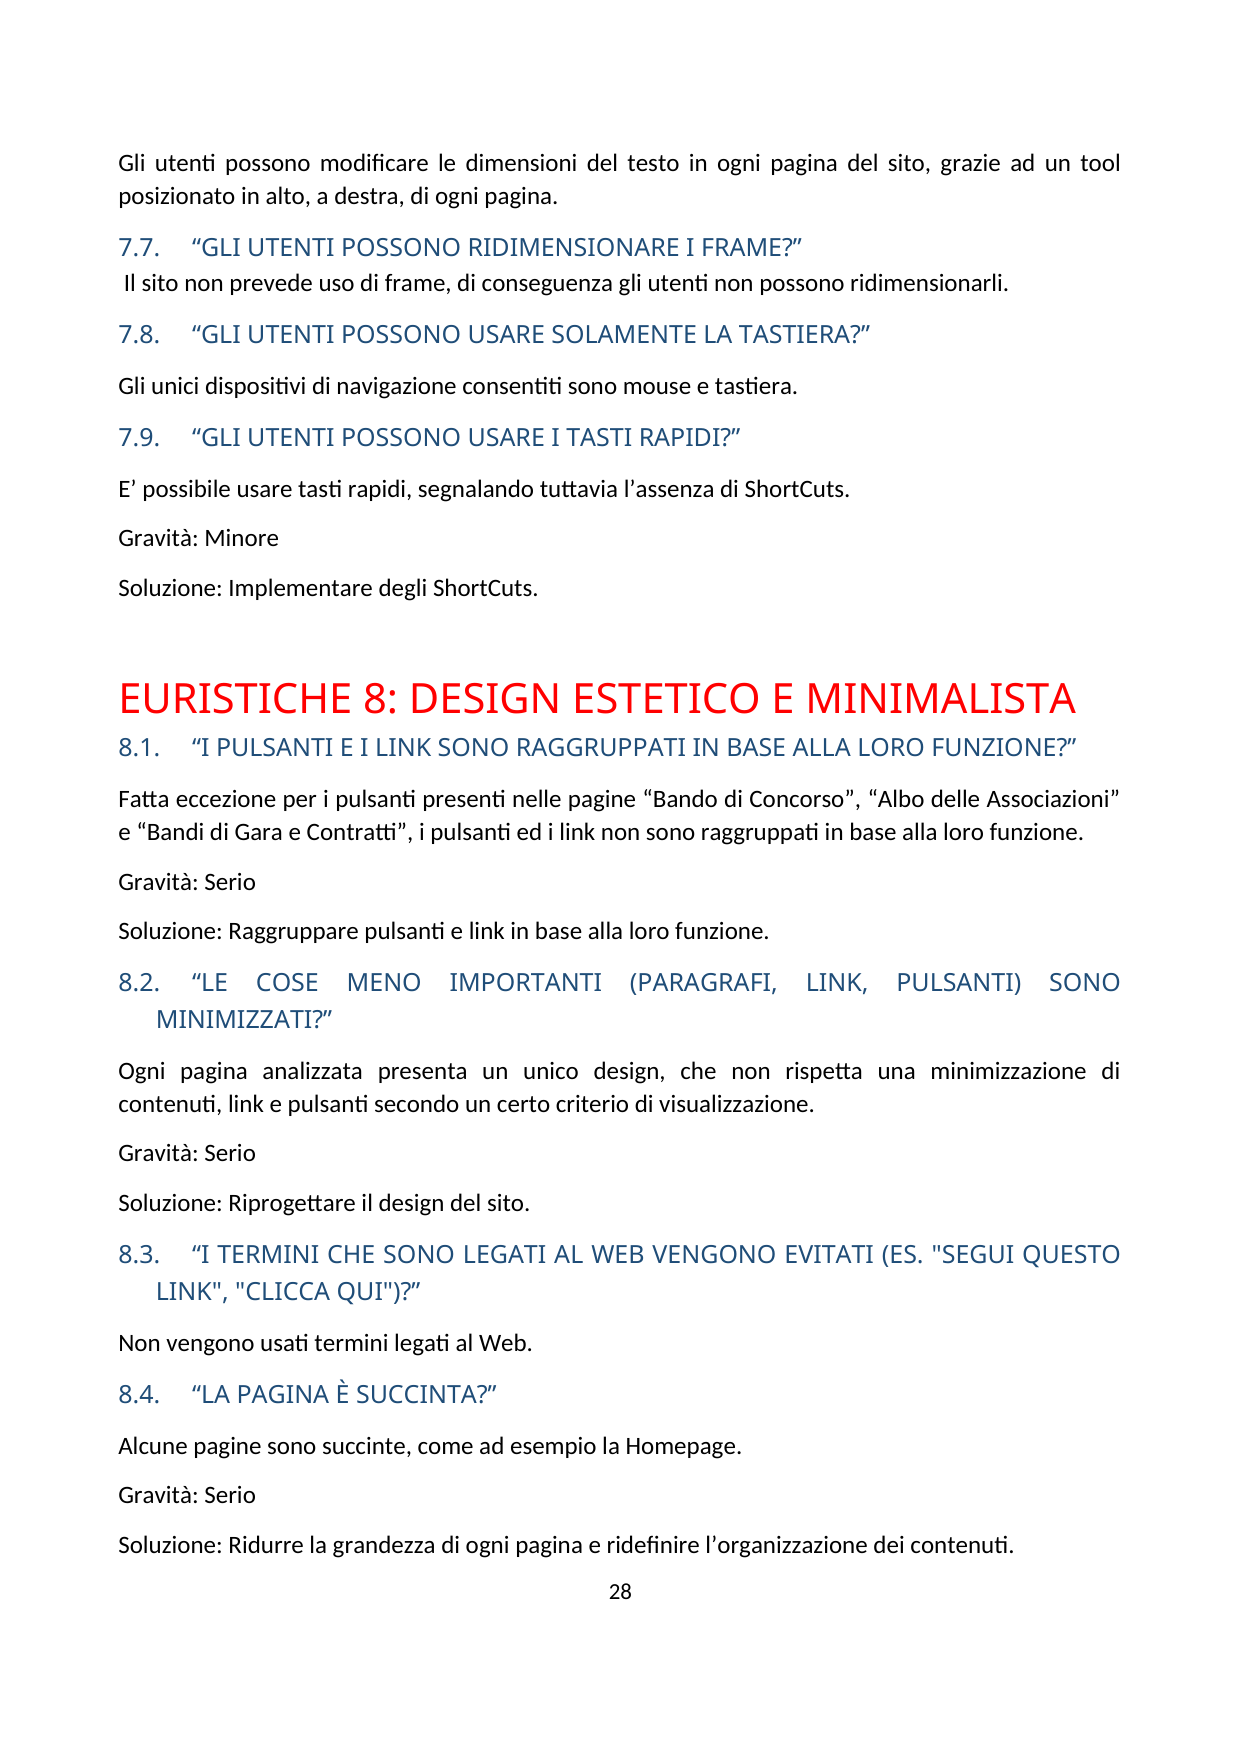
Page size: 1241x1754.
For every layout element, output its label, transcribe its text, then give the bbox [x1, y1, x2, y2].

text Non vengono usati termini legati al Web. [118, 1327, 1122, 1357]
text E’ possibile usare tasti rapidi, segnalando tuttavia l’assenza di ShortCuts. [118, 473, 1122, 503]
text Gravità: Minore [118, 522, 1122, 553]
text Fatta eccezione per i pulsanti presenti nelle pagine “Bando di Concorso”, “Albo delle Associazioni” e “Bandi di Gara e Contratti”, i pulsanti ed i link non sono raggruppati in base alla loro funzione. [118, 783, 1122, 847]
list “I TERMINI CHE SONO LEGATI AL WEB VENGONO EVITATI (ES. "SEGUI QUESTO LINK", "CLICCA QUI")?” [118, 1237, 1122, 1308]
text Gravità: Serio [118, 1479, 1122, 1510]
text Il sito non prevede uso di frame, di conseguenza gli utenti non possono ridimensionarli. [118, 267, 1122, 297]
text Soluzione: Implementare degli ShortCuts. [118, 572, 1122, 603]
list “LA PAGINA È SUCCINTA?” [118, 1377, 1122, 1411]
text Gli unici dispositivi di navigazione consentiti sono mouse e tastiera. [118, 370, 1122, 400]
subtitle “GLI UTENTI POSSONO RIDIMENSIONARE I FRAME?” [118, 230, 1122, 264]
text Alcune pagine sono succinte, come ad esempio la Homepage. [118, 1430, 1122, 1461]
text Gravità: Serio [118, 1138, 1122, 1168]
list “GLI UTENTI POSSONO USARE I TASTI RAPIDI?” [118, 419, 1122, 453]
text Soluzione: Ridurre la grandezza di ogni pagina e ridefinire l’organizzazione dei contenuti. [118, 1529, 1122, 1560]
text Soluzione: Raggruppare pulsanti e link in base alla loro funzione. [118, 915, 1122, 946]
text Gravità: Serio [118, 866, 1122, 896]
list “GLI UTENTI POSSONO USARE SOLAMENTE LA TASTIERA?” [118, 316, 1122, 351]
text Ogni pagina analizzata presenta un unico design, che non rispetta una minimizzazione di contenuti, link e pulsanti secondo un certo criterio di visualizzazione. [118, 1055, 1122, 1118]
list “LE COSE MENO IMPORTANTI (PARAGRAFI, LINK, PULSANTI) SONO MINIMIZZATI?” [118, 965, 1122, 1036]
text Gli utenti possono modificare le dimensioni del testo in ogni pagina del sito, grazie ad un tool posizionato in alto, a destra, di ogni pagina. [118, 148, 1122, 211]
list “I PULSANTI E I LINK SONO RAGGRUPPATI IN BASE ALLA LORO FUNZIONE?” [118, 730, 1122, 764]
text Soluzione: Riprogettare il design del sito. [118, 1187, 1122, 1218]
subtitle EURISTICHE 8: DESIGN ESTETICO E MINIMALISTA [118, 668, 1122, 725]
